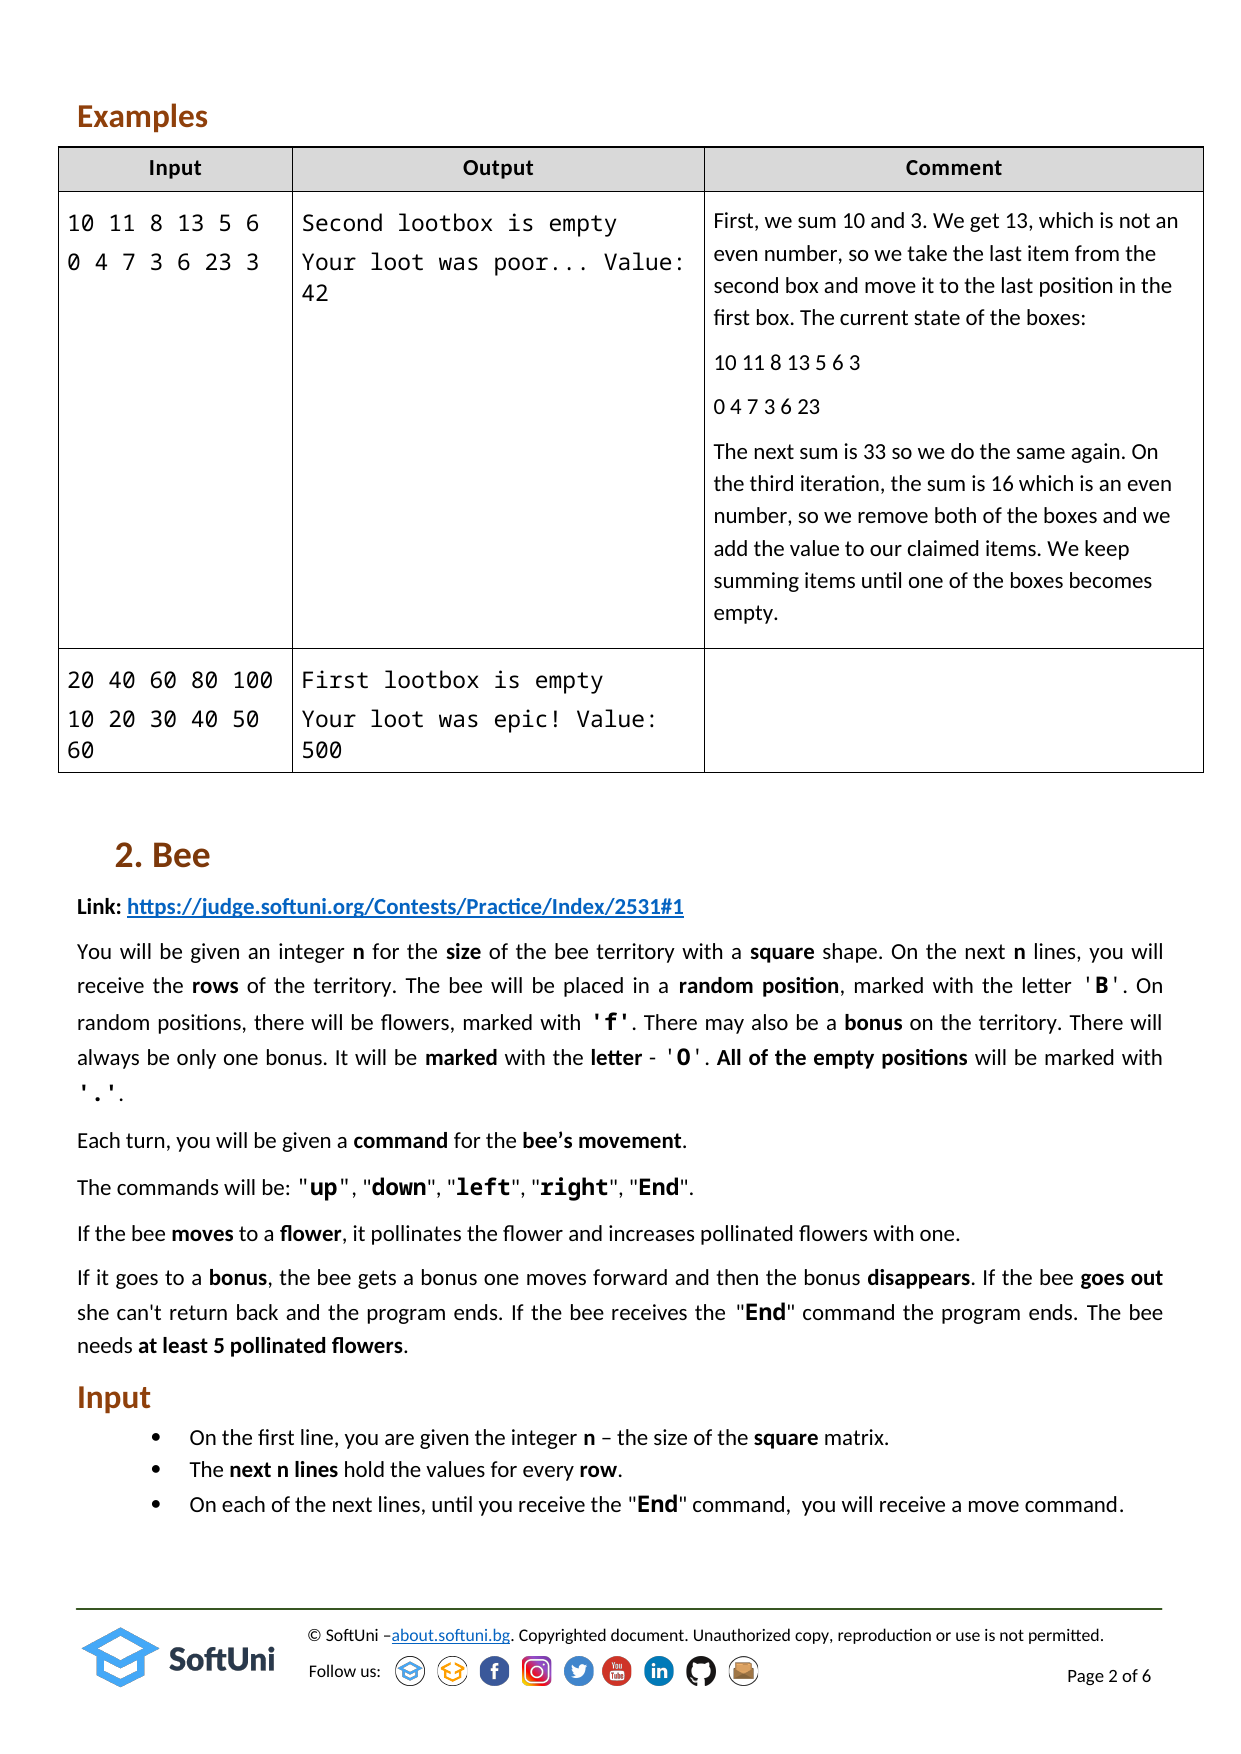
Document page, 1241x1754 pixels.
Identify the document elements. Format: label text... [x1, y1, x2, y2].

table_cell 20 40 60 80 100 10 20 30 40 50 60 [59, 649, 292, 772]
picture [728, 1656, 759, 1686]
text You will be given an integer n for the size of the bee territory with a square shape. On the next n lines, you will receive the rows of the territory. The bee will be placed in a random position, marked with the letter 'B'. On random positions, there will be flowers, marked with 'f'. There may also be a bonus on the territory. There will always be only one bonus. It will be marked with the letter - 'O'. All of the empty positions will be marked with '.'. [77, 937, 1163, 1108]
text The commands will be: "up", "down", "left", "right", "End". [77, 1170, 1163, 1202]
picture [665, 1677, 674, 1686]
list The next n lines hold the values for every row. [152, 1455, 1163, 1483]
picture [644, 1656, 653, 1665]
table_cell [705, 649, 1203, 772]
subtitle Input [77, 1376, 1163, 1417]
picture [564, 1656, 594, 1686]
table_header Output [293, 148, 704, 191]
picture [75, 1621, 281, 1693]
list On each of the next lines, until you receive the "End" command, you will receive a move command. [152, 1487, 1163, 1519]
text If the bee moves to a flower, it pollinates the flower and increases pollinated flowers with one. [77, 1219, 1163, 1247]
text Each turn, you will be given a command for the bee’s movement. [77, 1126, 1163, 1154]
subtitle Examples [77, 95, 1163, 136]
text If it goes to a bonus, the bee gets a bonus one moves forward and then the bonus disappears. If the bee goes out she can't return back and the program ends. If the bee receives the "End" command the program ends. The bee needs at least 5 pollinated flowers. [77, 1263, 1163, 1360]
picture [522, 1656, 552, 1686]
table_cell First lootbox is empty Your loot was epic! Value: 500 [293, 649, 704, 772]
subtitle Bee [114, 831, 1163, 877]
text Link: https://judge.softuni.org/Contests/Practice/Index/2531#1 [77, 892, 1163, 920]
table_header Comment [705, 148, 1203, 191]
picture [658, 1668, 667, 1678]
picture [602, 1656, 632, 1686]
picture [686, 1656, 716, 1686]
picture [665, 1656, 674, 1665]
picture [479, 1656, 510, 1686]
table_header Input [59, 148, 292, 191]
picture [644, 1677, 653, 1686]
list On the first line, you are given the integer n – the size of the square matrix. [152, 1423, 1163, 1451]
table_cell First, we sum 10 and 3. We get 13, which is not an even number, so we take the last item from the second box and move it to the last position in the first box. The current state of the boxes: 10 11 8 13 5 6 3 0 4 7 3 6 23 The next sum is 33 so we do the same again. On the third iteration, the sum is 16 which is an even number, so we remove both of the boxes and we add the value to our claimed items. We keep summing items until one of the boxes becomes empty. [705, 192, 1203, 648]
table_cell Second lootbox is empty Your loot was poor... Value: 42 [293, 192, 704, 648]
picture [395, 1656, 425, 1686]
picture [437, 1656, 468, 1686]
table_cell 10 11 8 13 5 6 0 4 7 3 6 23 3 [59, 192, 292, 648]
